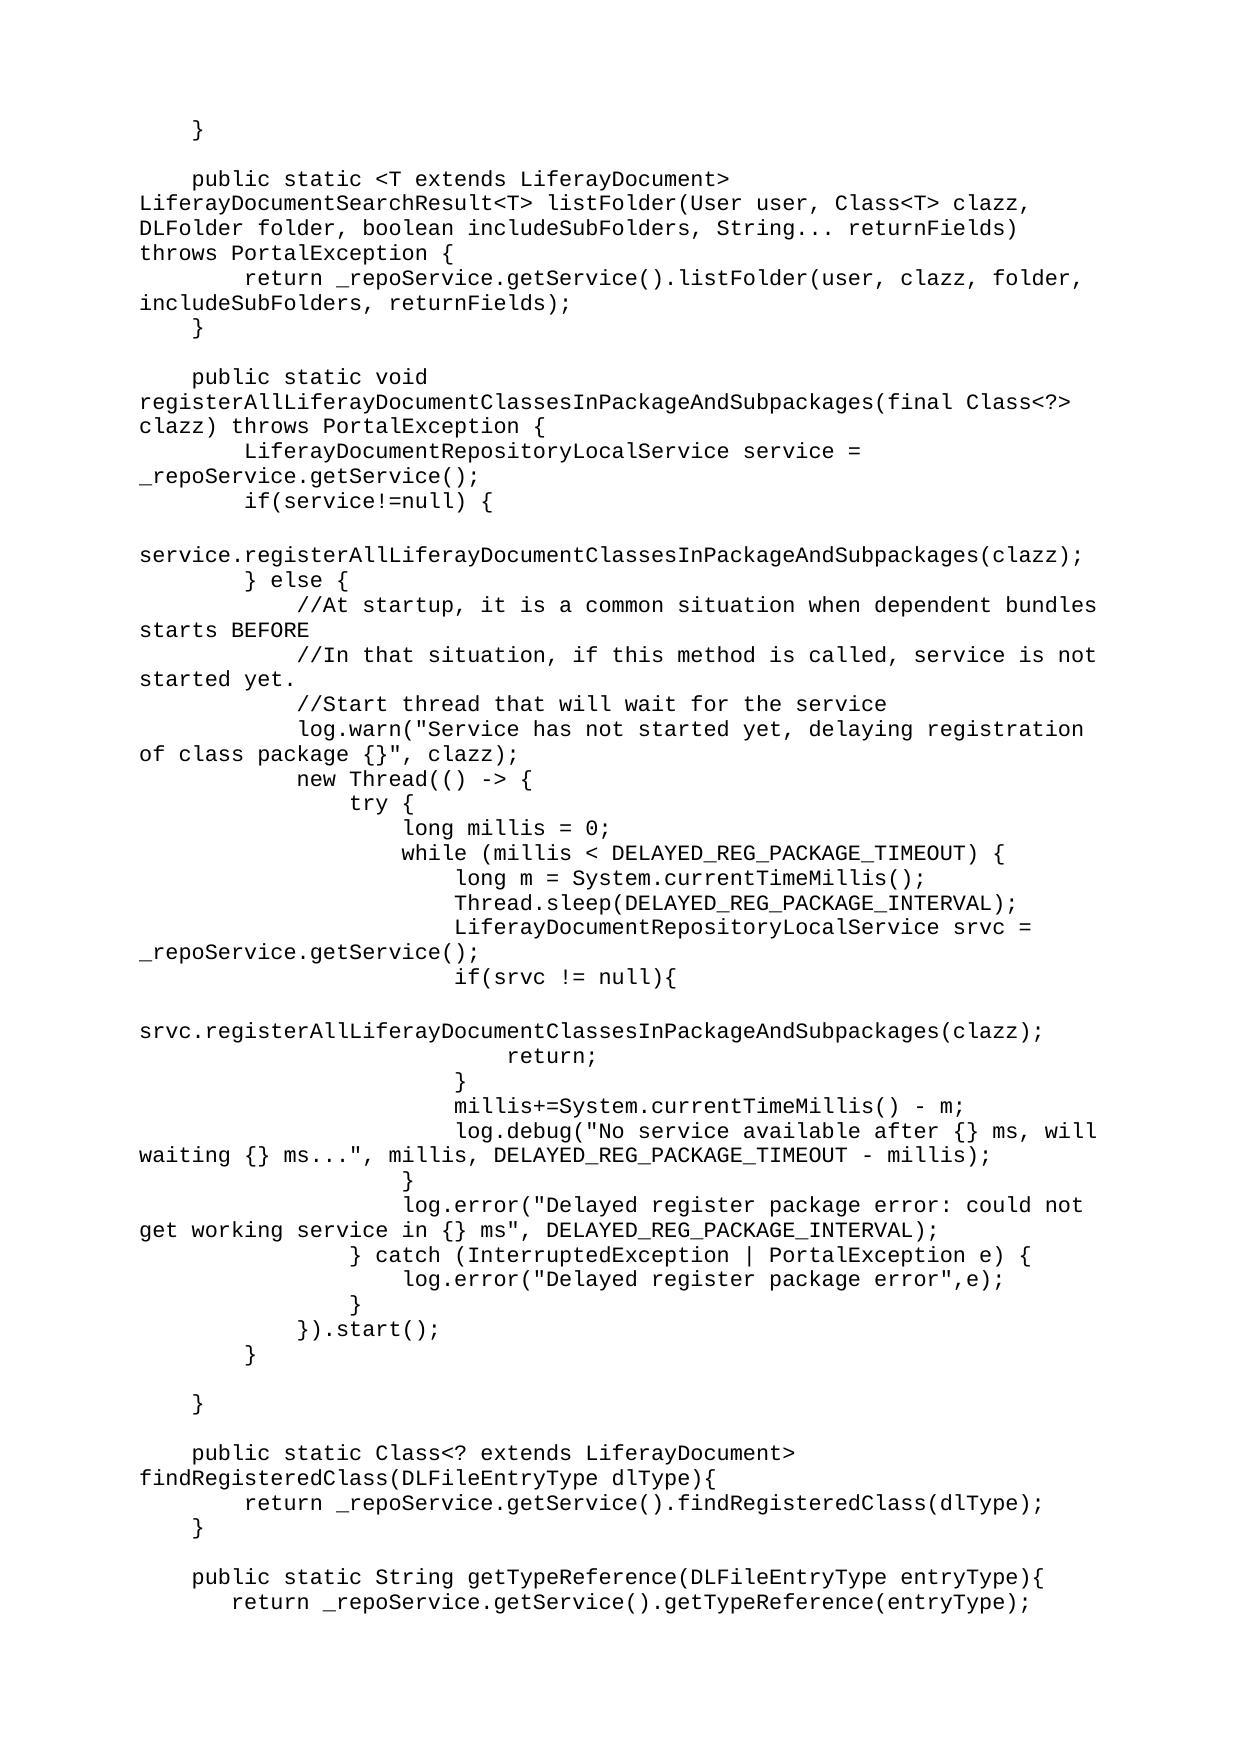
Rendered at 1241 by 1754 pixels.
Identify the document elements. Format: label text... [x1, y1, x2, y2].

text } else { [139, 569, 1101, 594]
text }).start(); [139, 1318, 1101, 1343]
text long millis = 0; [139, 817, 1101, 842]
text millis+=System.currentTimeMillis() - m; [139, 1095, 1101, 1120]
text LiferayDocumentRepositoryLocalService service = _repoService.getService(); [139, 440, 1101, 490]
text } catch (InterruptedException | PortalException e) { [139, 1244, 1101, 1268]
text return _repoService.getService().getTypeReference(entryType); [139, 1591, 1101, 1616]
text } [139, 1343, 1101, 1368]
text try { [139, 792, 1101, 817]
text log.warn("Service has not started yet, delaying registration of class package {}", clazz); [139, 718, 1101, 768]
text return _repoService.getService().findRegisteredClass(dlType); [139, 1492, 1101, 1516]
text } [139, 1392, 1101, 1417]
text srvc.registerAllLiferayDocumentClassesInPackageAndSubpackages(clazz); [139, 991, 1101, 1045]
text } [139, 1293, 1101, 1318]
text public static <T extends LiferayDocument> LiferayDocumentSearchResult<T> listFolder(User user, Class<T> clazz, DLFolder folder, boolean includeSubFolders, String... returnFields) throws PortalException { [139, 168, 1101, 267]
text } [139, 1516, 1101, 1541]
text if(service!=null) { [139, 490, 1101, 515]
text public static void registerAllLiferayDocumentClassesInPackageAndSubpackages(final Class<?> clazz) throws PortalException { [139, 366, 1101, 440]
text LiferayDocumentRepositoryLocalService srvc = _repoService.getService(); [139, 916, 1101, 966]
text Thread.sleep(DELAYED_REG_PACKAGE_INTERVAL); [139, 892, 1101, 916]
text //In that situation, if this method is called, service is not started yet. [139, 644, 1101, 693]
text if(srvc != null){ [139, 966, 1101, 991]
text } [139, 1169, 1101, 1194]
text log.debug("No service available after {} ms, will waiting {} ms...", millis, DELAYED_REG_PACKAGE_TIMEOUT - millis); [139, 1120, 1101, 1169]
text } [139, 316, 1101, 341]
text } [139, 1070, 1101, 1095]
text long m = System.currentTimeMillis(); [139, 867, 1101, 892]
text //Start thread that will wait for the service [139, 693, 1101, 718]
text log.error("Delayed register package error",e); [139, 1268, 1101, 1293]
text return; [139, 1045, 1101, 1070]
text } [139, 118, 1101, 143]
text while (millis < DELAYED_REG_PACKAGE_TIMEOUT) { [139, 842, 1101, 867]
text public static Class<? extends LiferayDocument> findRegisteredClass(DLFileEntryType dlType){ [139, 1442, 1101, 1492]
text public static String getTypeReference(DLFileEntryType entryType){ [139, 1566, 1101, 1591]
text return _repoService.getService().listFolder(user, clazz, folder, includeSubFolders, returnFields); [139, 267, 1101, 316]
text service.registerAllLiferayDocumentClassesInPackageAndSubpackages(clazz); [139, 515, 1101, 569]
text log.error("Delayed register package error: could not get working service in {} ms", DELAYED_REG_PACKAGE_INTERVAL); [139, 1194, 1101, 1244]
text //At startup, it is a common situation when dependent bundles starts BEFORE [139, 594, 1101, 644]
text new Thread(() -> { [139, 768, 1101, 792]
